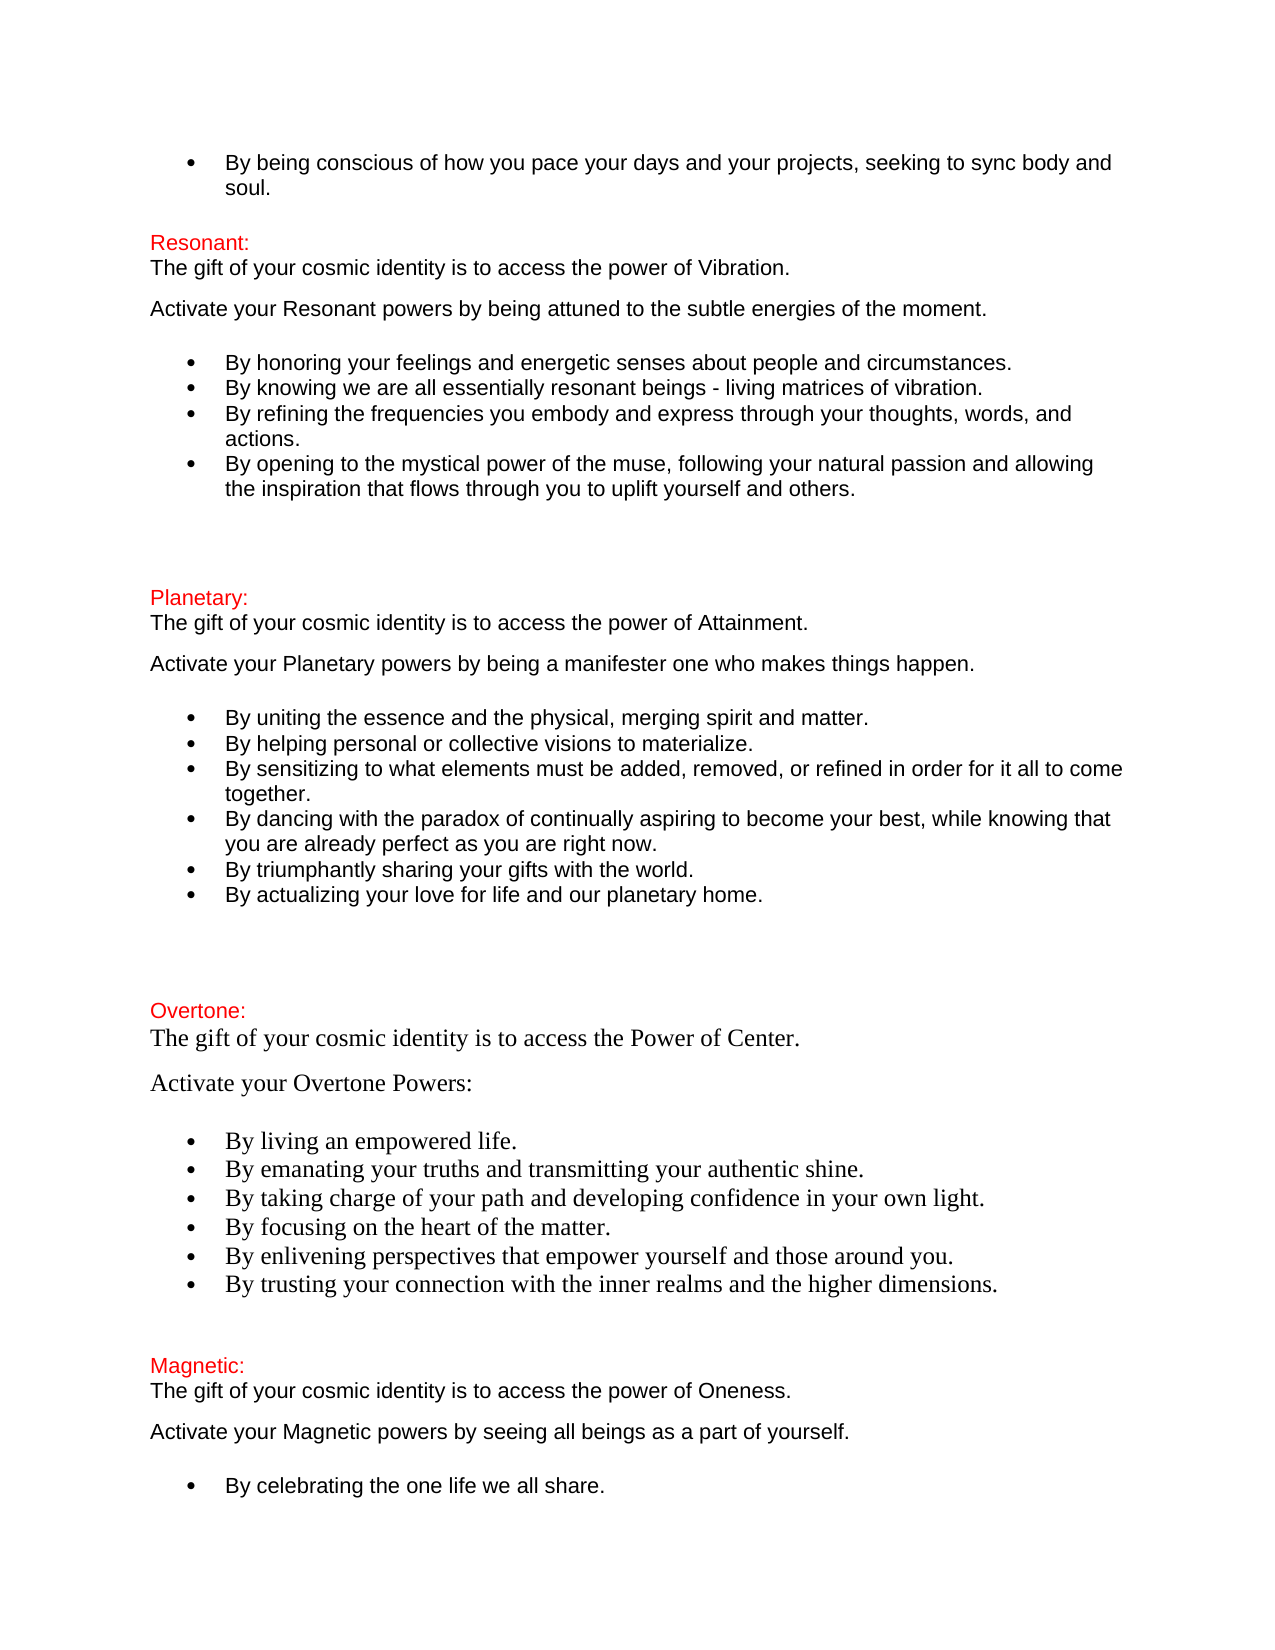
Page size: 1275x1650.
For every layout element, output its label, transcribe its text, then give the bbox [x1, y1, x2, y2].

list By uniting the essence and the physical, merging spirit and matter. [187, 705, 1125, 730]
list By opening to the mystical power of the muse, following your natural passion and allowing the inspiration that flows through you to uplift yourself and others. [187, 451, 1125, 501]
list By trusting your connection with the inner realms and the higher dimensions. [187, 1269, 1125, 1298]
text Activate your Planetary powers by being a manifester one who makes things happen. [150, 651, 1125, 676]
list By celebrating the one life we all share. [187, 1473, 1125, 1498]
list By focusing on the heart of the matter. [187, 1212, 1125, 1241]
text Activate your Resonant powers by being attuned to the subtle energies of the moment. [150, 296, 1125, 321]
text The gift of your cosmic identity is to access the power of Attainment. [150, 610, 1125, 635]
list By living an empowered life. [187, 1126, 1125, 1154]
text Activate your Magnetic powers by seeing all beings as a part of yourself. [150, 1419, 1125, 1444]
text The gift of your cosmic identity is to access the power of Vibration. [150, 255, 1125, 280]
list By actualizing your love for life and our planetary home. [187, 882, 1125, 907]
list By enlivening perspectives that empower yourself and those around you. [187, 1241, 1125, 1269]
list By taking charge of your path and developing confidence in your own light. [187, 1183, 1125, 1212]
list By knowing we are all essentially resonant beings - living matrices of vibration. [187, 375, 1125, 400]
text The gift of your cosmic identity is to access the power of Oneness. [150, 1378, 1125, 1403]
list By emanating your truths and transmitting your authentic shine. [187, 1154, 1125, 1183]
list By honoring your feelings and energetic senses about people and circumstances. [187, 350, 1125, 375]
text Resonant: [150, 229, 1125, 255]
list By helping personal or collective visions to materialize. [187, 730, 1125, 756]
list By sensitizing to what elements must be added, removed, or refined in order for it all to come together. [187, 756, 1125, 806]
text The gift of your cosmic identity is to access the Power of Center. [150, 1023, 1125, 1052]
text Magnetic: [150, 1353, 1125, 1378]
text Activate your Overtone Powers: [150, 1068, 1125, 1097]
list By being conscious of how you pace your days and your projects, seeking to sync body and soul. [187, 150, 1125, 200]
text Overtone: [150, 998, 1125, 1023]
list By refining the frequencies you embody and express through your thoughts, words, and actions. [187, 400, 1125, 451]
list By triumphantly sharing your gifts with the world. [187, 856, 1125, 882]
list By dancing with the paradox of continually aspiring to become your best, while knowing that you are already perfect as you are right now. [187, 806, 1125, 856]
text Planetary: [150, 585, 1125, 610]
